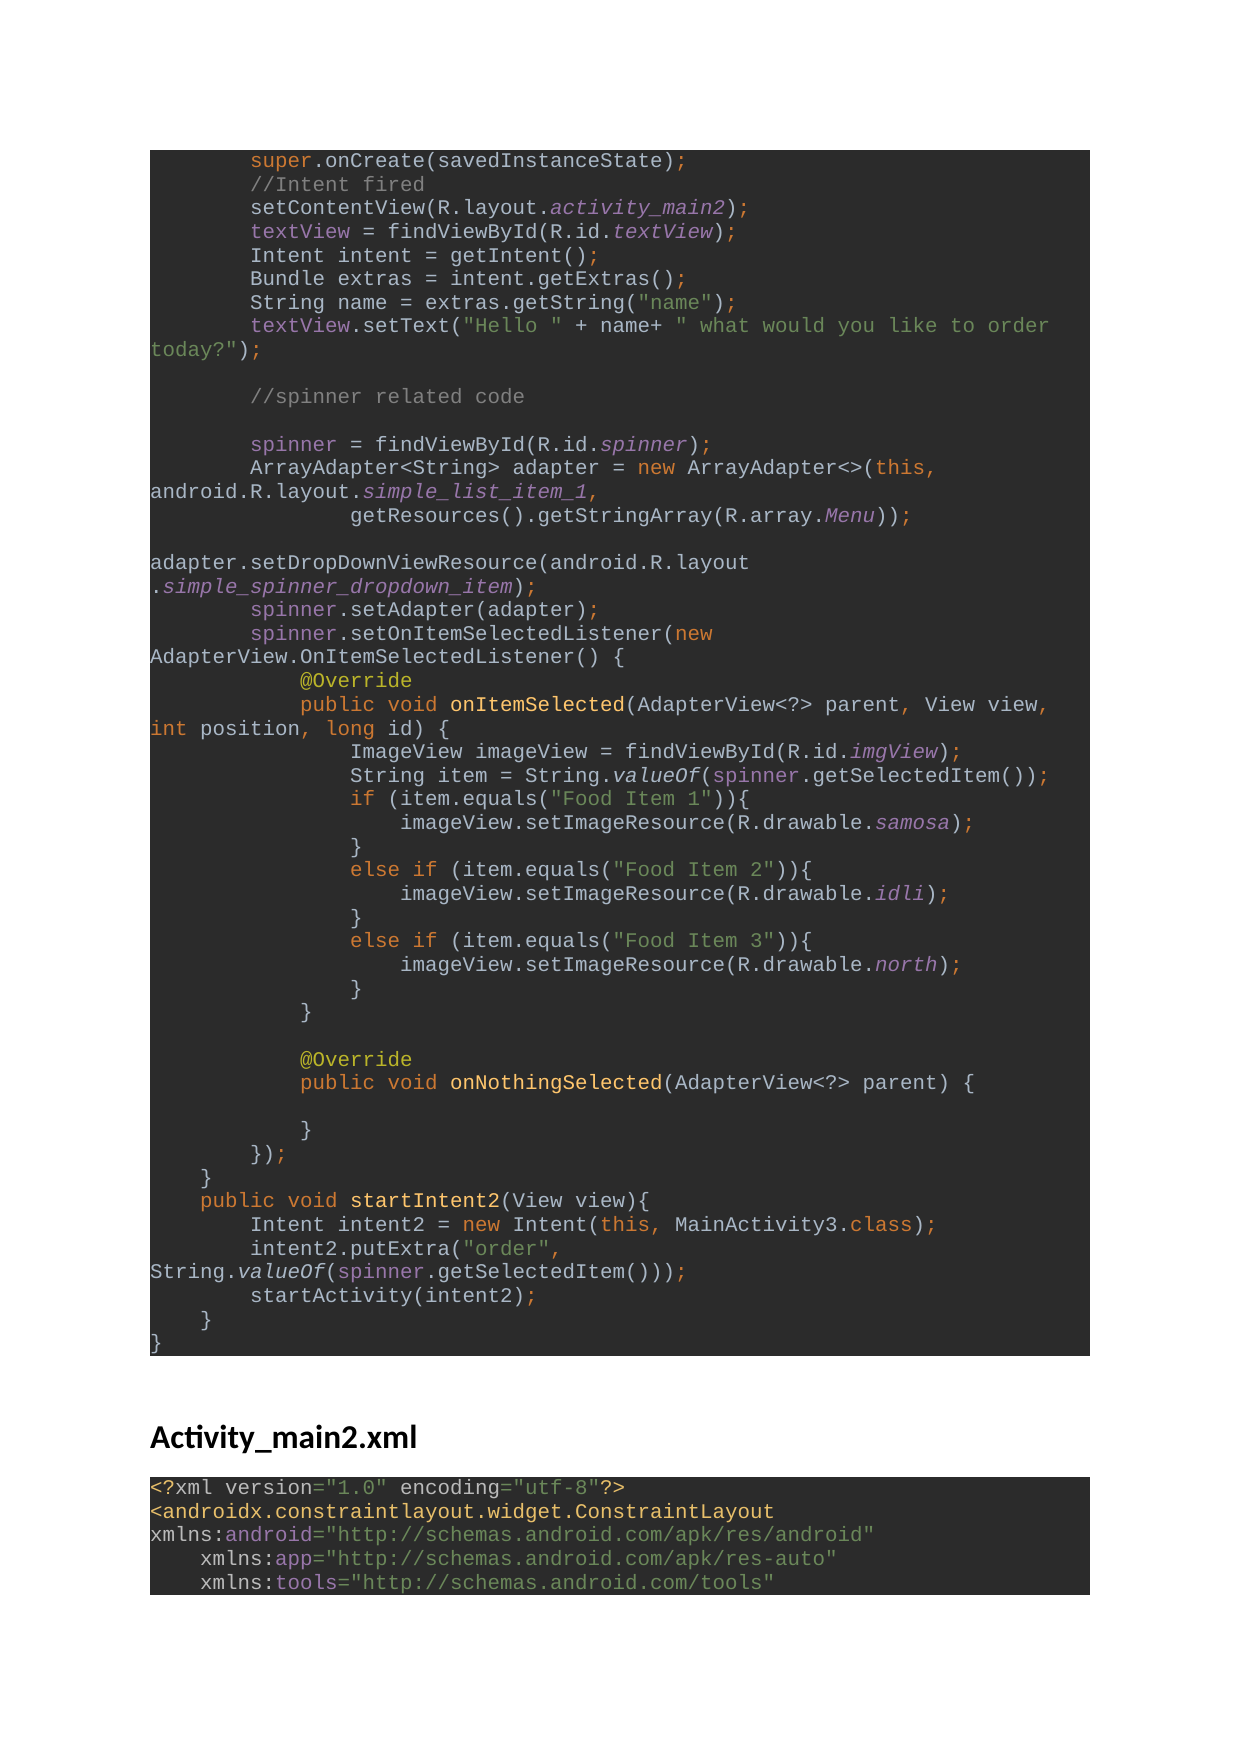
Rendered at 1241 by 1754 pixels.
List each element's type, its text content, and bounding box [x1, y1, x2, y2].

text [150, 1477, 1090, 1595]
text Activity_main2.xml [150, 1417, 1090, 1457]
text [150, 150, 1090, 1356]
